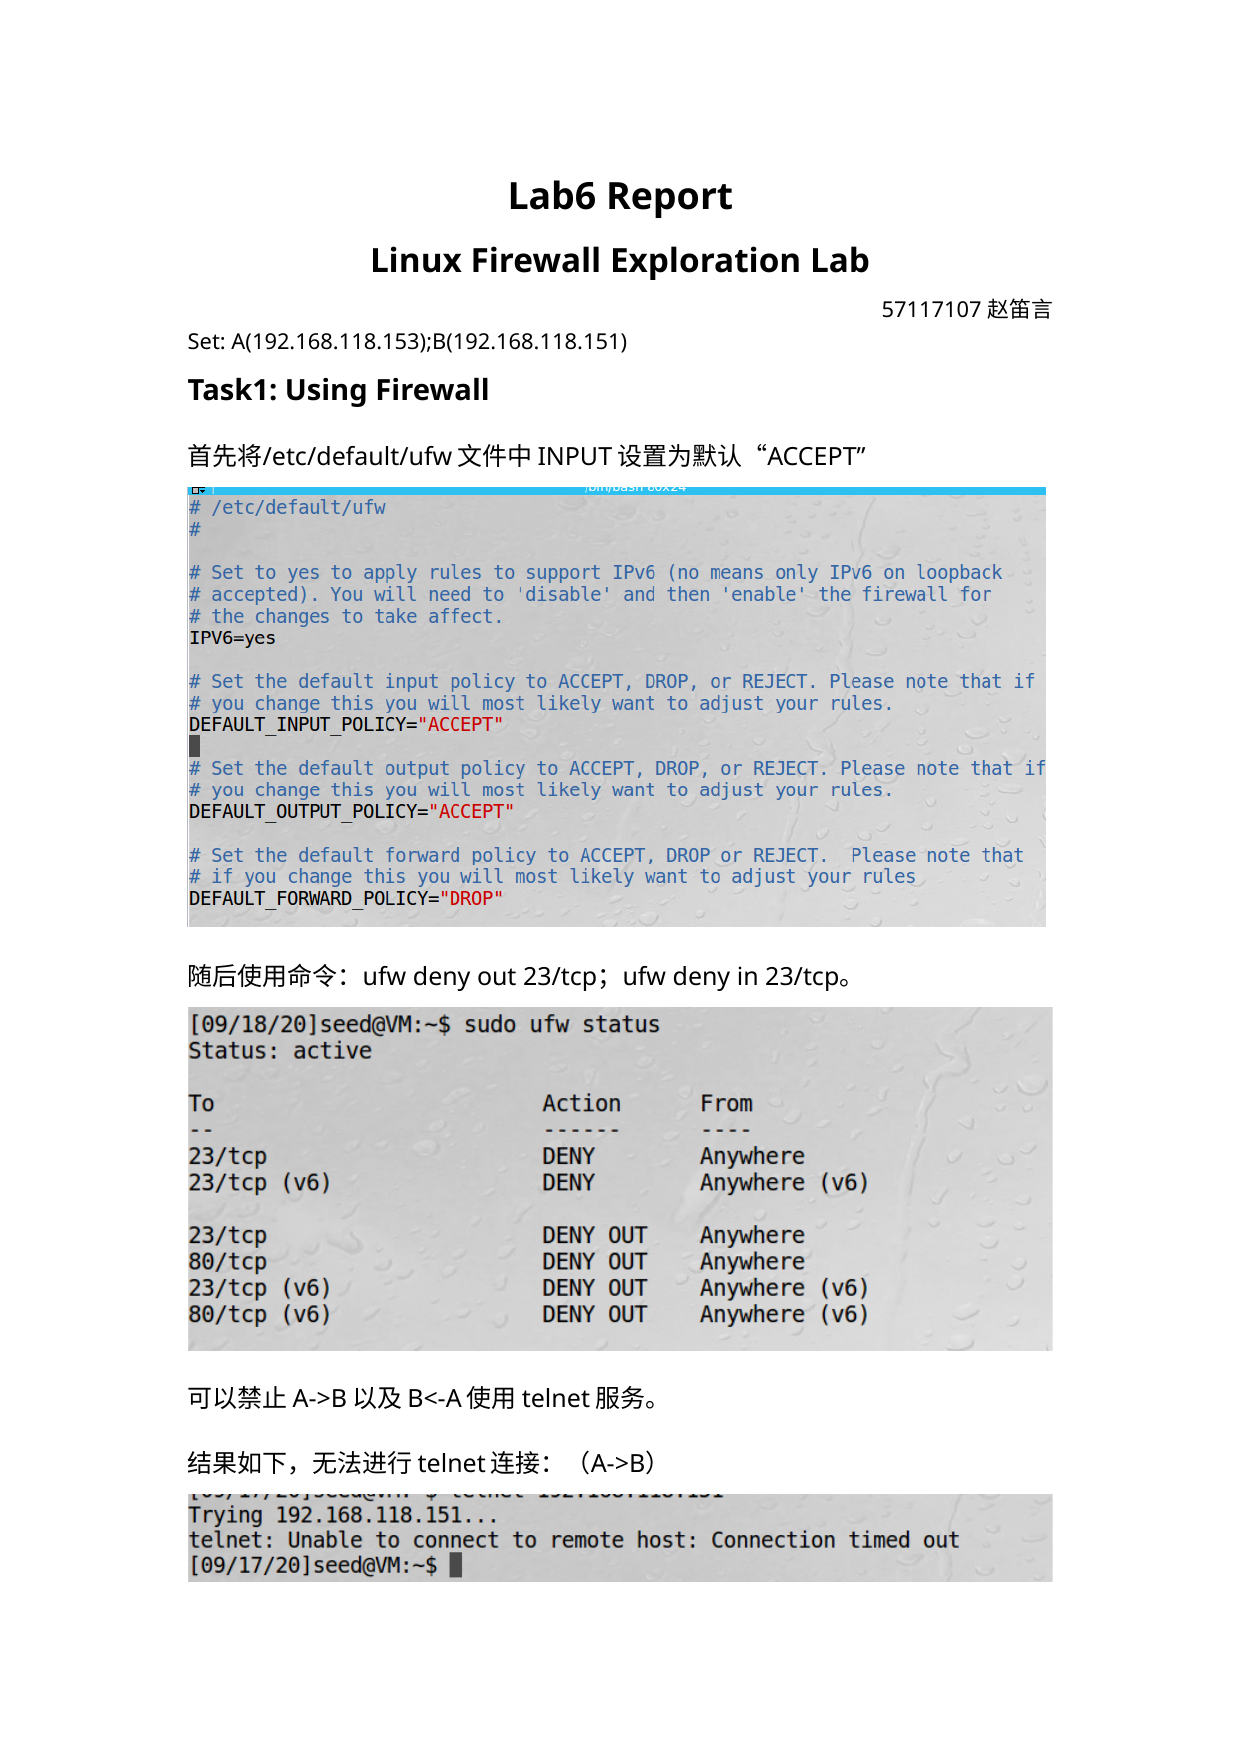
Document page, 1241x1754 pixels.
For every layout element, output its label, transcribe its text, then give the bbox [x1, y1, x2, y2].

text 首先将/etc/default/ufw文件中INPUT设置为默认“ACCEPT” [187, 422, 1053, 487]
text Set: A(192.168.118.153);B(192.168.118.151) [187, 324, 1053, 357]
text 随后使用命令：ufw deny out 23/tcp；ufw deny in 23/tcp。 [187, 942, 1053, 1007]
picture [187, 487, 1046, 927]
text Linux Firewall Exploration Lab [187, 227, 1053, 292]
text 结果如下，无法进行telnet连接：（A->B） [187, 1429, 1053, 1494]
picture [187, 1494, 1053, 1582]
text Lab6 Report [187, 162, 1053, 227]
text Task1: Using Firewall [187, 357, 1053, 422]
text 57117107 赵笛言 [187, 292, 1053, 324]
text 可以禁止A->B以及B<-A使用telnet服务。 [187, 1364, 1053, 1429]
picture [187, 1007, 1053, 1351]
